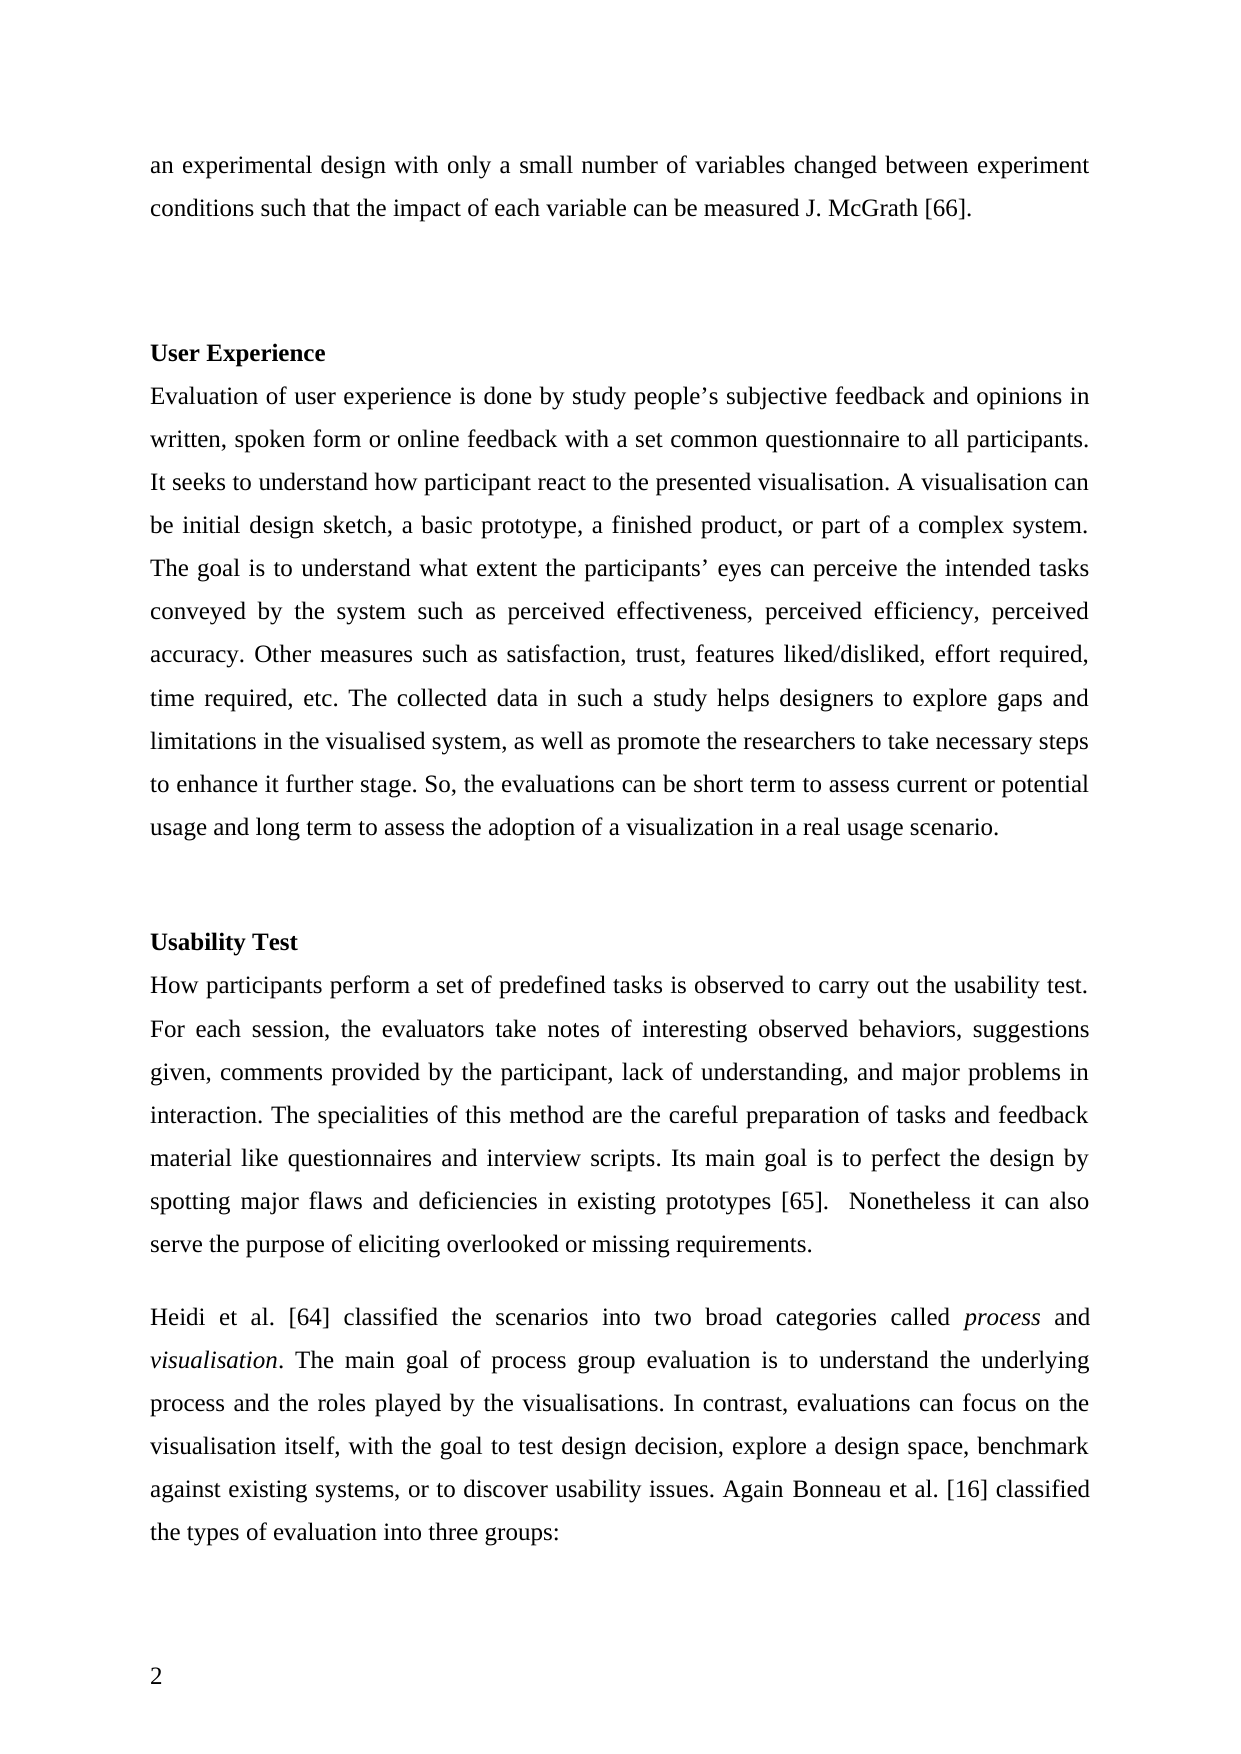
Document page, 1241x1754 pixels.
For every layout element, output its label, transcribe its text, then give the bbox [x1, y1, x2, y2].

text Heidi et al. [64] classified the scenarios into two broad categories called process and visualisation. The main goal of process group evaluation is to understand the underlying process and the roles played by the visualisations. In contrast, evaluations can focus on the visualisation itself, with the goal to test design decision, explore a design space, benchmark against existing systems, or to discover usability issues. Again Bonneau et al. [16] classified the types of evaluation into three groups: [150, 1302, 1090, 1546]
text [150, 150, 1090, 222]
text Usability Test How participants perform a set of predefined tasks is observed to carry out the usability test. For each session, the evaluators take notes of interesting observed behaviors, suggestions given, comments provided by the participant, lack of understanding, and major problems in interaction. The specialities of this method are the careful preparation of tasks and feedback material like questionnaires and interview scripts. Its main goal is to perfect the design by spotting major flaws and deficiencies in existing prototypes [65]. Nonetheless it can also serve the purpose of eliciting overlooked or missing requirements. [150, 884, 1090, 1258]
text User Experience Evaluation of user experience is done by study people’s subjective feedback and opinions in written, spoken form or online feedback with a set common questionnaire to all participants. It seeks to understand how participant react to the presented visualisation. A visualisation can be initial design sketch, a basic prototype, a finished product, or part of a complex system. The goal is to understand what extent the participants’ eyes can perceive the intended tasks conveyed by the system such as perceived effectiveness, perceived efficiency, perceived accuracy. Other measures such as satisfaction, trust, features liked/disliked, effort required, time required, etc. The collected data in such a study helps designers to explore gaps and limitations in the visualised system, as well as promote the researchers to take necessary steps to enhance it further stage. So, the evaluations can be short term to assess current or potential usage and long term to assess the adoption of a visualization in a real usage scenario. [150, 338, 1090, 841]
